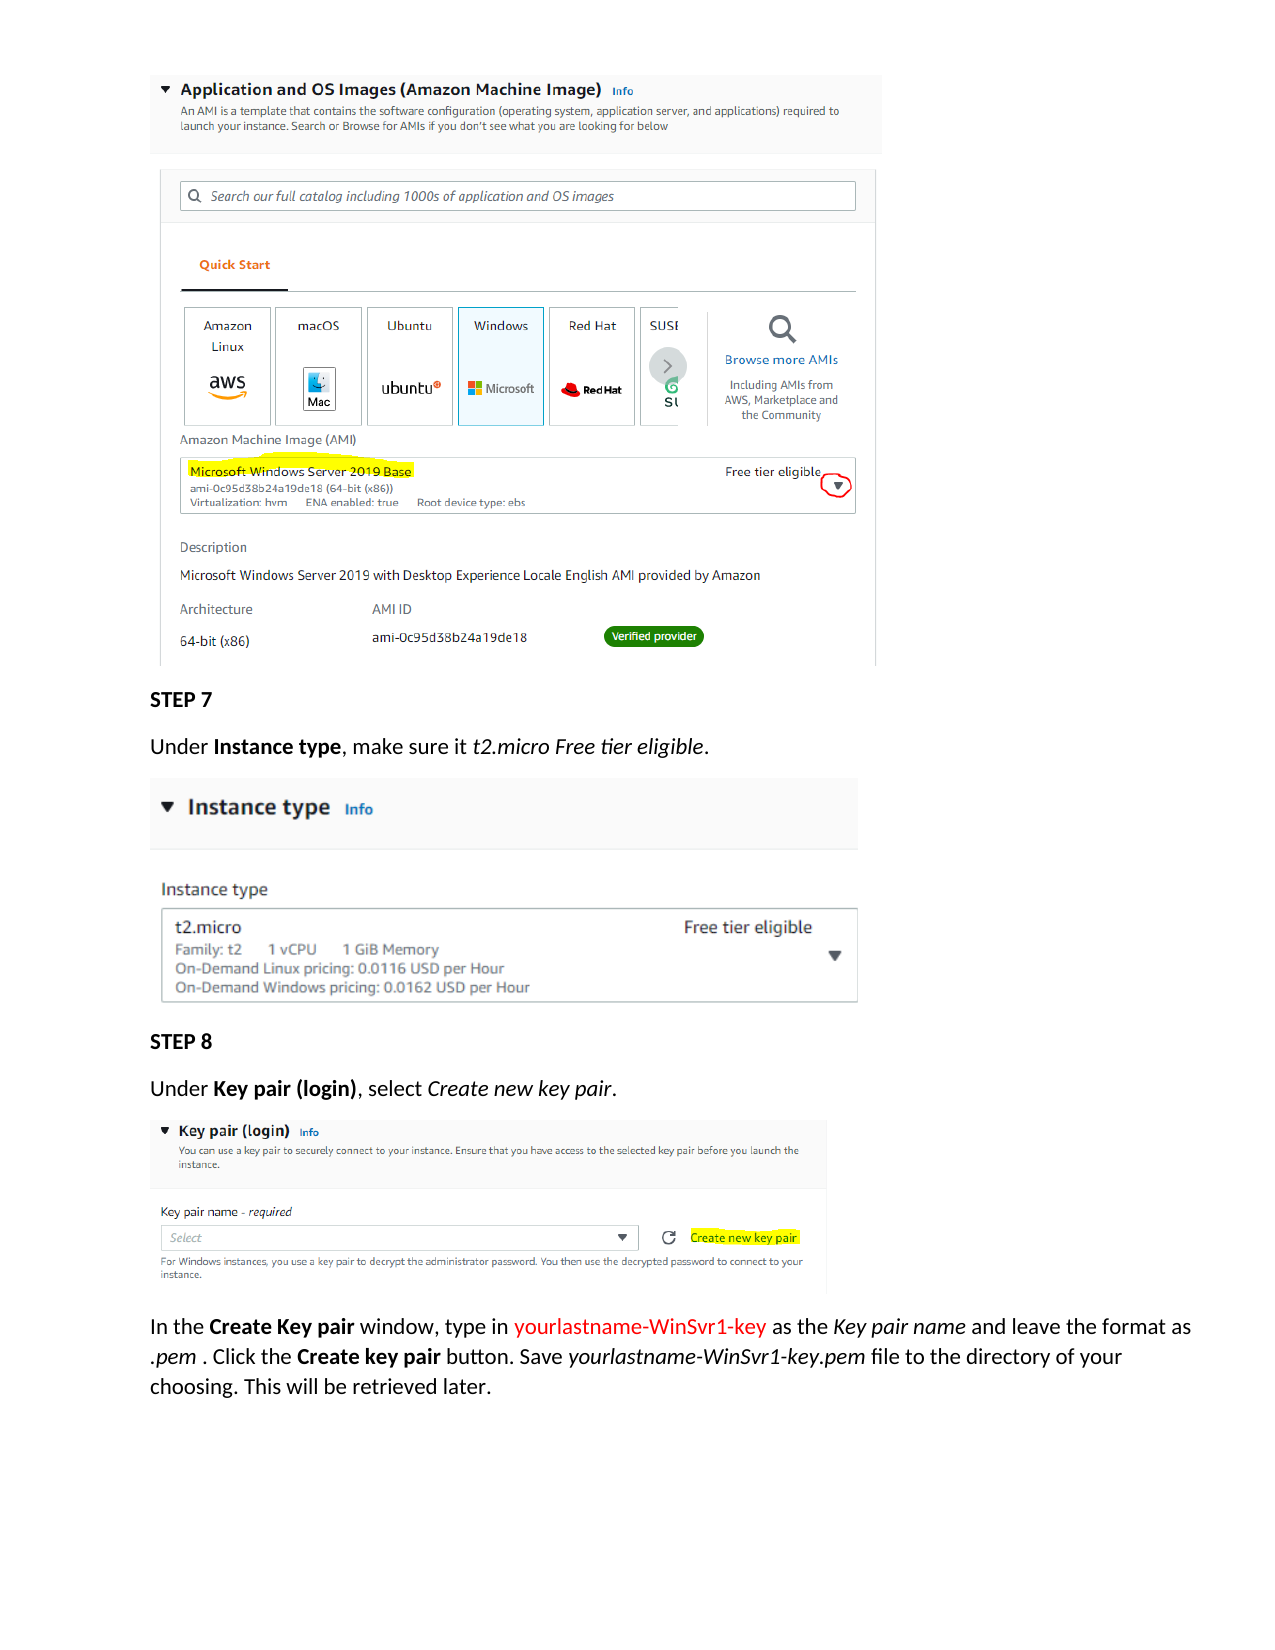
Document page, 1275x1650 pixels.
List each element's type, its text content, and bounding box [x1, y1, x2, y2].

text STEP 7 [150, 685, 1200, 713]
text In the Create Key pair window, type in yourlastname-WinSvr1-key as the Key pair name and leave the format as .pem . Click the Create key pair button. Save yourlastname-WinSvr1-key.pem file to the directory of your choosing. This will be retrieved later. [150, 1312, 1200, 1401]
text Under Key pair (login), select Create new key pair. [150, 1074, 1200, 1102]
picture [150, 778, 858, 1009]
picture [150, 1120, 827, 1294]
text Under Instance type, make sure it t2.micro Free tier eligible. [150, 732, 1200, 760]
picture [150, 75, 882, 666]
text STEP 8 [150, 1027, 1200, 1055]
